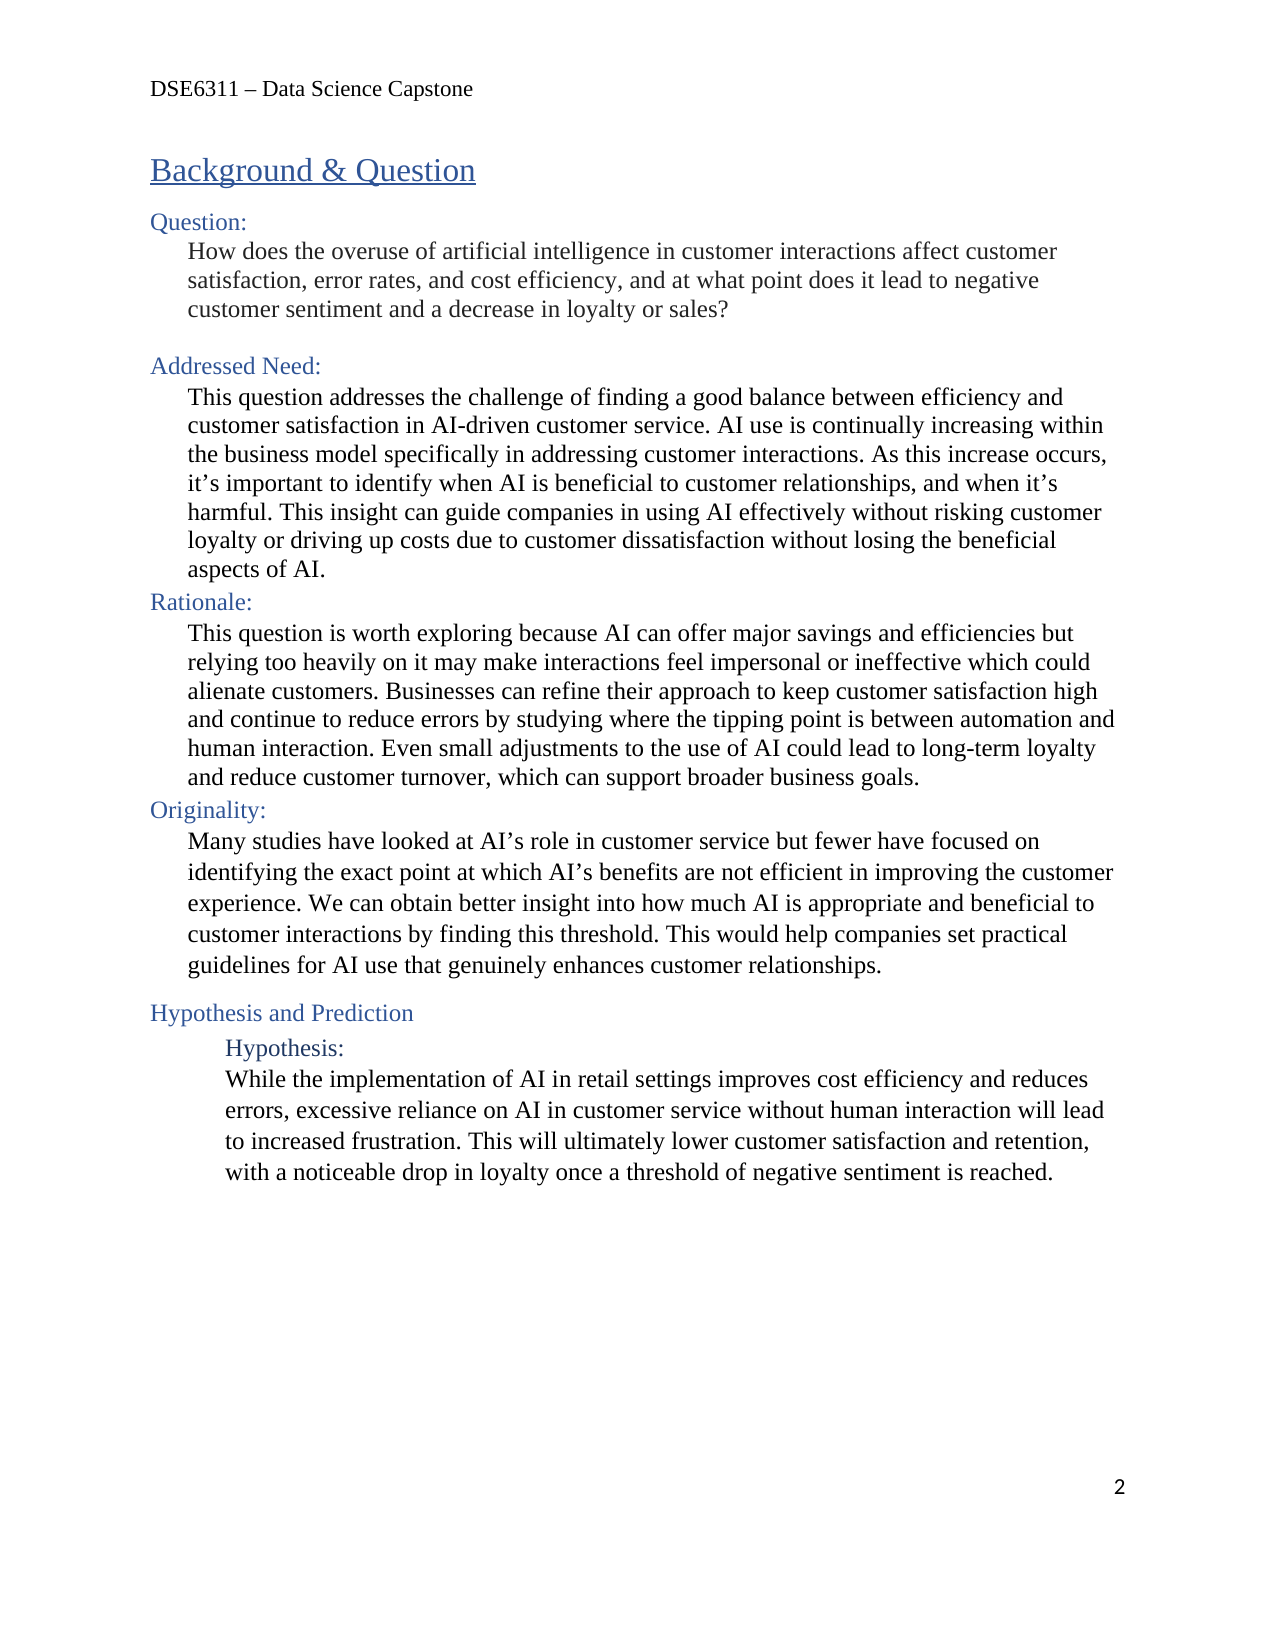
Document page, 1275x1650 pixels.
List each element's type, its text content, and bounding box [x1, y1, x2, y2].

subtitle Hypothesis: [197, 1033, 1125, 1062]
subtitle Rationale: [150, 587, 1125, 616]
subtitle Hypothesis and Prediction [150, 998, 1125, 1027]
text This question is worth exploring because AI can offer major savings and efficiencies but relying too heavily on it may make interactions feel impersonal or ineffective which could alienate customers. Businesses can refine their approach to keep customer satisfaction high and continue to reduce errors by studying where the tipping point is between automation and human interaction. Even small adjustments to the use of AI could lead to long-term loyalty and reduce customer turnover, which can support broader business goals. [187, 618, 1125, 791]
text This question addresses the challenge of finding a good balance between efficiency and customer satisfaction in AI-driven customer service. AI use is continually increasing within the business model specifically in addressing customer interactions. As this increase occurs, it’s important to identify when AI is beneficial to customer relationships, and when it’s harmful. This insight can guide companies in using AI effectively without risking customer loyalty or driving up costs due to customer dissatisfaction without losing the beneficial aspects of AI. [187, 382, 1125, 583]
text While the implementation of AI in retail settings improves cost efficiency and reduces errors, excessive reliance on AI in customer service without human interaction will lead to increased frustration. This will ultimately lower customer satisfaction and retention, with a noticeable drop in loyalty once a threshold of negative sentiment is reached. [225, 1064, 1125, 1186]
subtitle Addressed Need: [150, 351, 1125, 379]
subtitle Originality: [150, 795, 1125, 824]
text Many studies have looked at AI’s role in customer service but fewer have focused on identifying the exact point at which AI’s benefits are not efficient in improving the customer experience. We can obtain better insight into how much AI is appropriate and beneficial to customer interactions by finding this threshold. This would help companies set practical guidelines for AI use that genuinely enhances customer relationships. [187, 826, 1125, 979]
subtitle Question: [150, 207, 1125, 236]
subtitle Background & Question [150, 150, 1125, 188]
text How does the overuse of artificial intelligence in customer interactions affect customer satisfaction, error rates, and cost efficiency, and at what point does it lead to negative customer sentiment and a decrease in loyalty or sales? [729, 236, 1125, 322]
